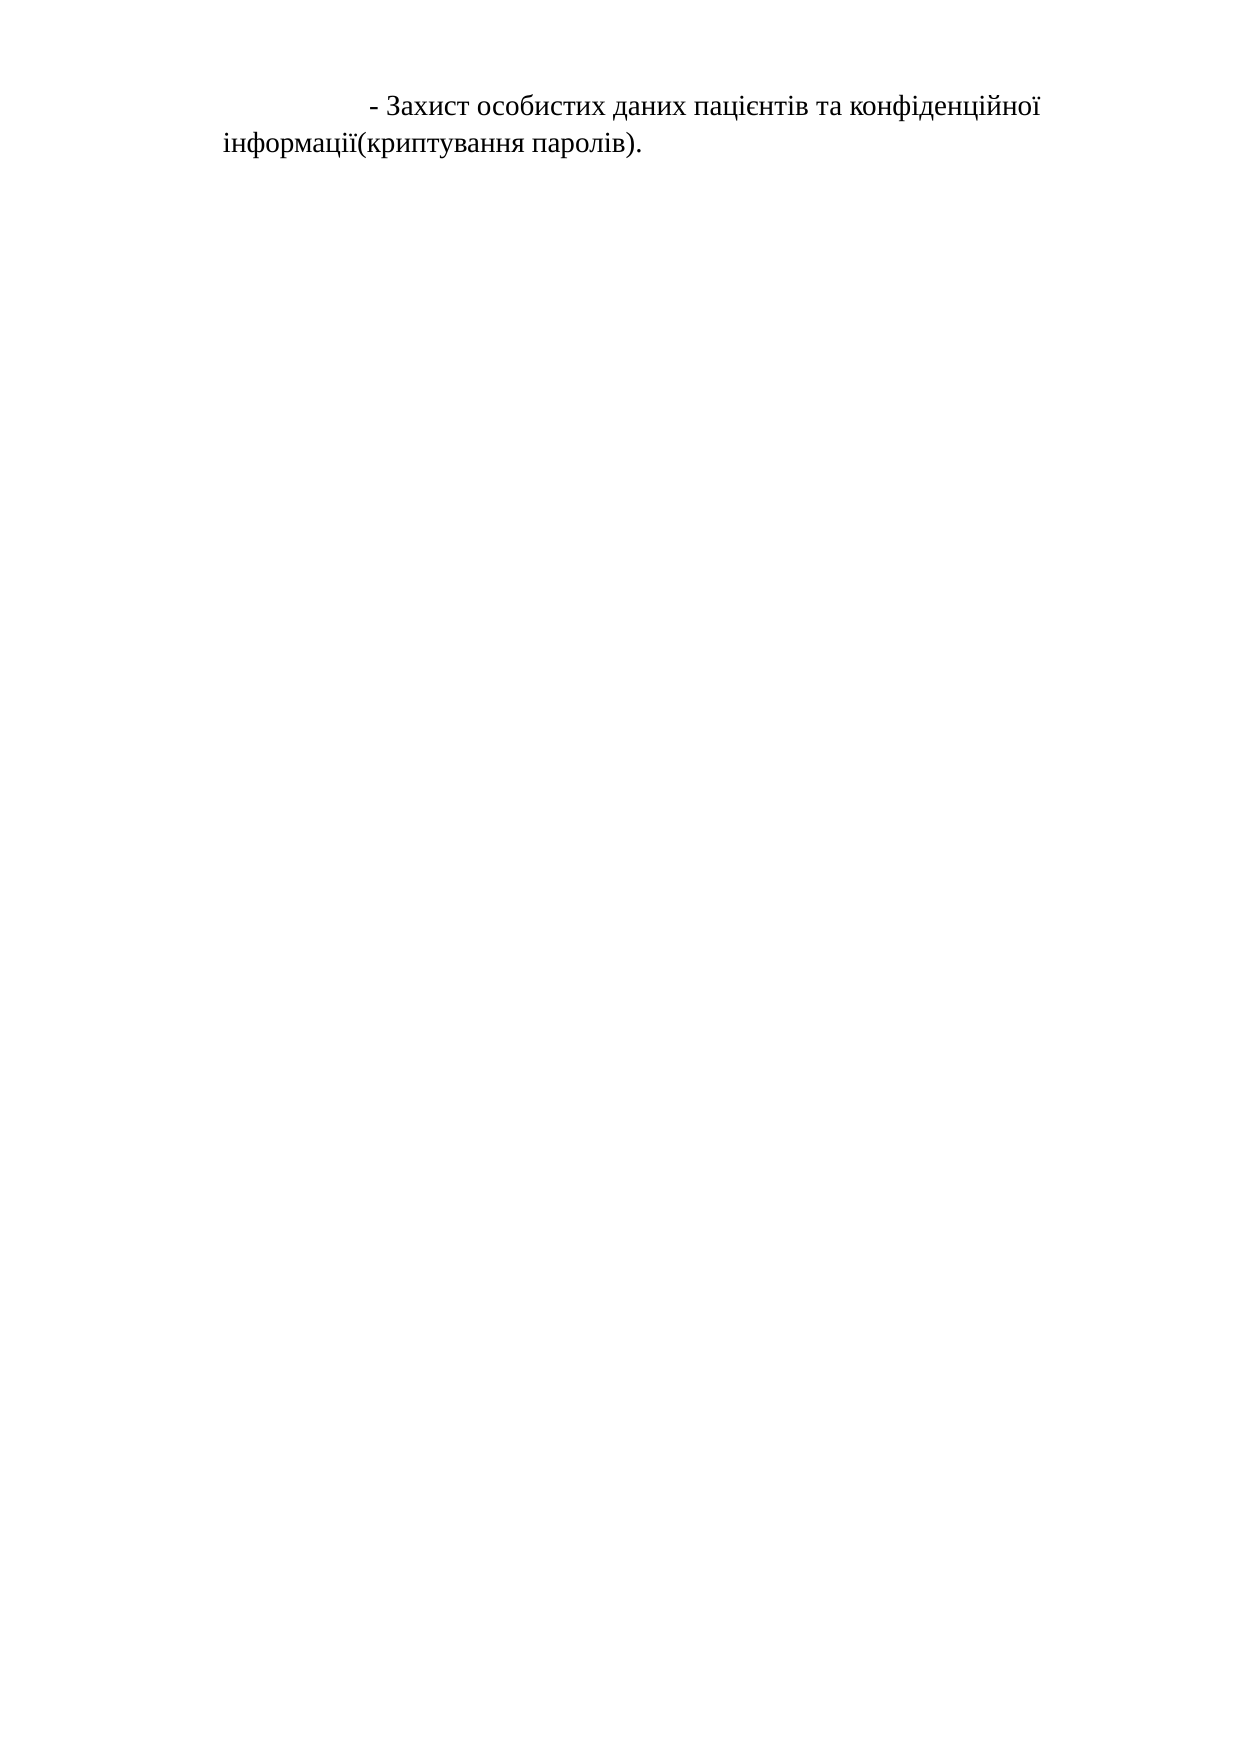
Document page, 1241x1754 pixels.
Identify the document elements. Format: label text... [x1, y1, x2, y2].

list - Захист особистих даних пацієнтів та конфіденційної інформації(криптування паролів). [223, 88, 1152, 158]
